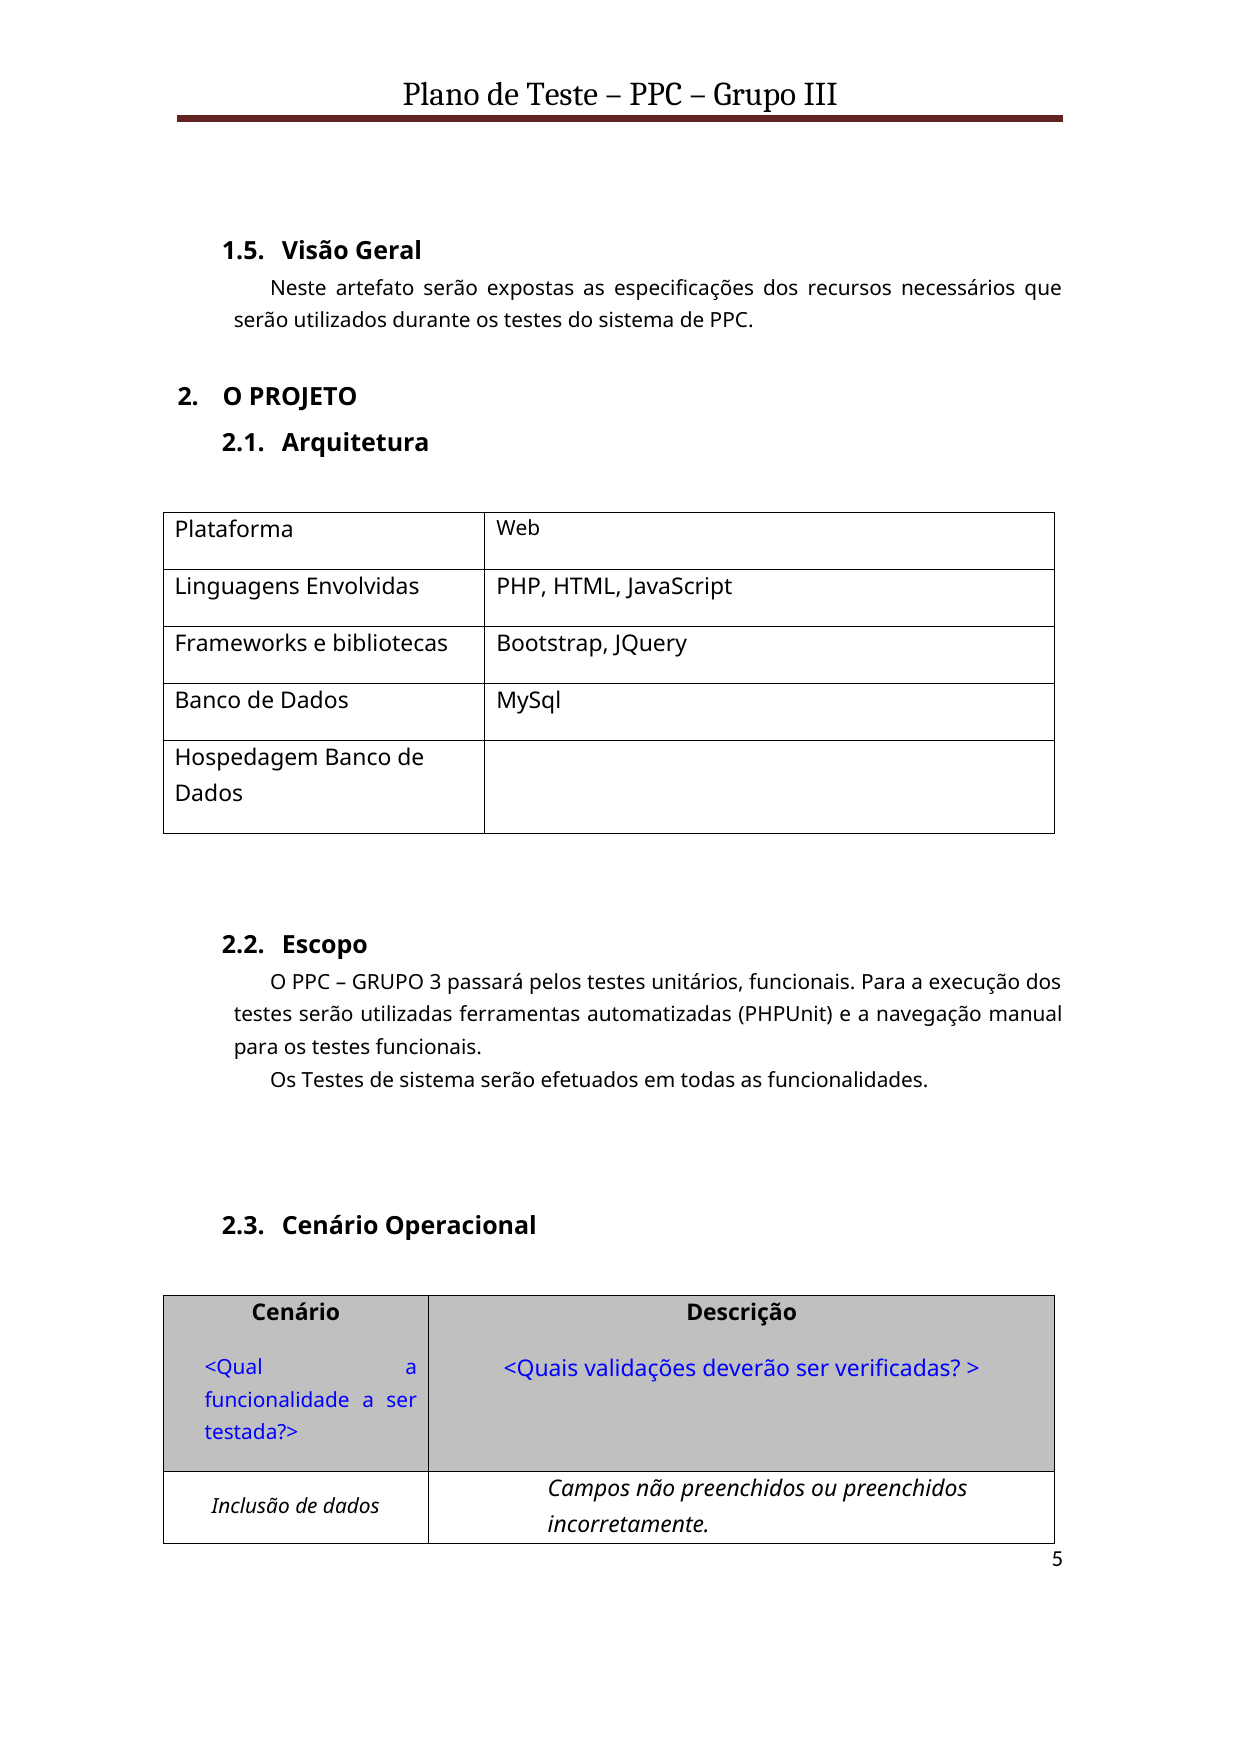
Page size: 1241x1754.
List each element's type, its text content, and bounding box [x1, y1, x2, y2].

table_header Plataforma [164, 513, 484, 569]
table_cell Banco de Dados [164, 684, 484, 740]
table_header Descrição <Quais validações deverão ser verificadas? > [429, 1296, 1054, 1471]
table_cell Inclusão de dados [164, 1472, 428, 1543]
table_cell PHP, HTML, JavaScript [485, 570, 1054, 626]
table_cell MySql [485, 684, 1054, 740]
table_cell Linguagens Envolvidas [164, 570, 484, 626]
subtitle Escopo [222, 927, 1063, 961]
table_cell Campos não preenchidos ou preenchidos incorretamente. [429, 1472, 1054, 1543]
subtitle Arquitetura [222, 425, 1063, 459]
table_cell [485, 741, 1054, 833]
table_header Cenário <Qual a funcionalidade a ser testada?> [164, 1296, 428, 1471]
table_header Web [485, 513, 1054, 569]
text Neste artefato serão expostas as especificações dos recursos necessários que serão utilizados durante os testes do sistema de PPC. [233, 273, 1063, 334]
subtitle O PROJETO [177, 378, 1063, 412]
table_cell Bootstrap, JQuery [485, 627, 1054, 683]
table_cell Hospedagem Banco de Dados [164, 741, 484, 833]
text Os Testes de sistema serão efetuados em todas as funcionalidades. [233, 1065, 1063, 1093]
subtitle Visão Geral [222, 233, 1063, 267]
text O PPC – GRUPO 3 passará pelos testes unitários, funcionais. Para a execução dos testes serão utilizadas ferramentas automatizadas (PHPUnit) e a navegação manual para os testes funcionais. [233, 967, 1063, 1061]
table_cell Frameworks e bibliotecas [164, 627, 484, 683]
subtitle Cenário Operacional [222, 1208, 1063, 1242]
